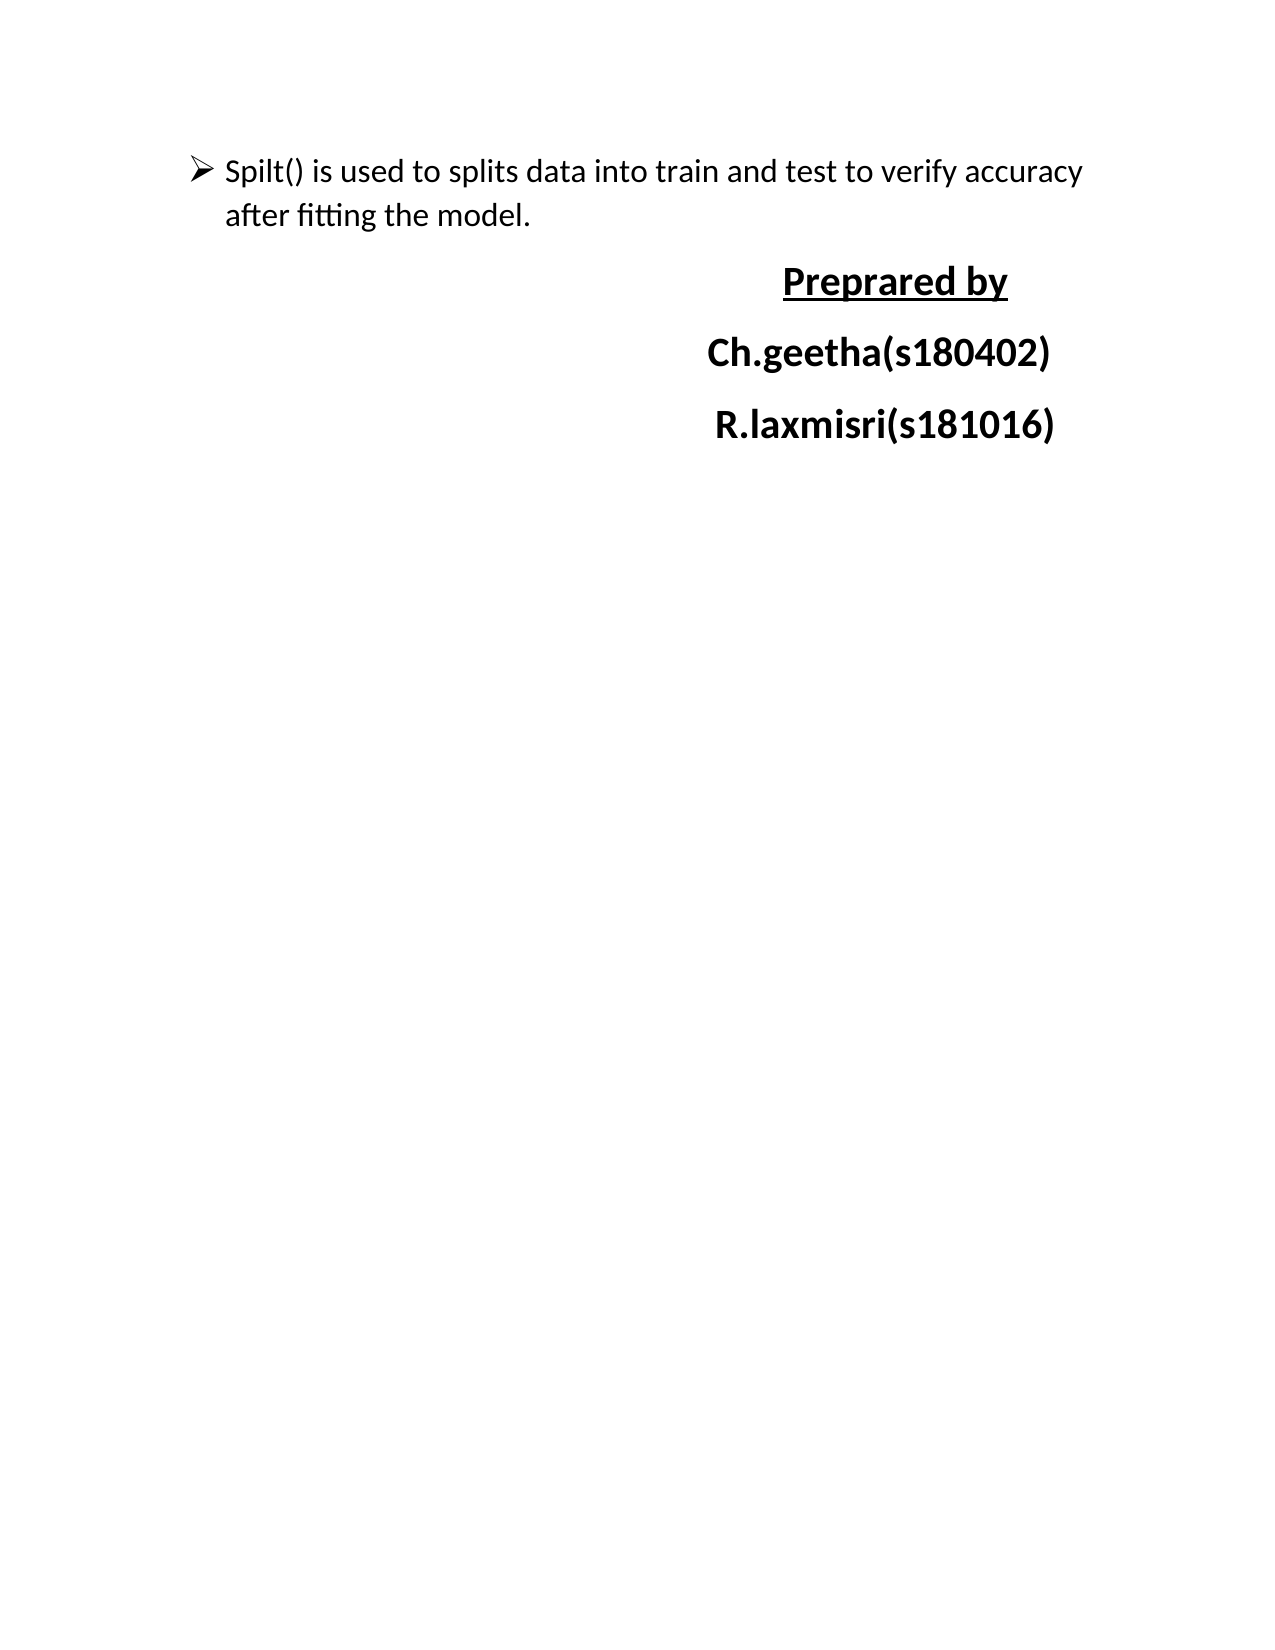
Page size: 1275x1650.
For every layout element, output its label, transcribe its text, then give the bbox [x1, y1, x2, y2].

text Preprared by [187, 254, 1125, 305]
list Ch.geetha(s180402) [225, 326, 1125, 377]
text R.laxmisri(s181016) [150, 398, 1125, 448]
list Spilt() is used to splits data into train and test to verify accuracy after fitting the model. [187, 150, 1125, 235]
